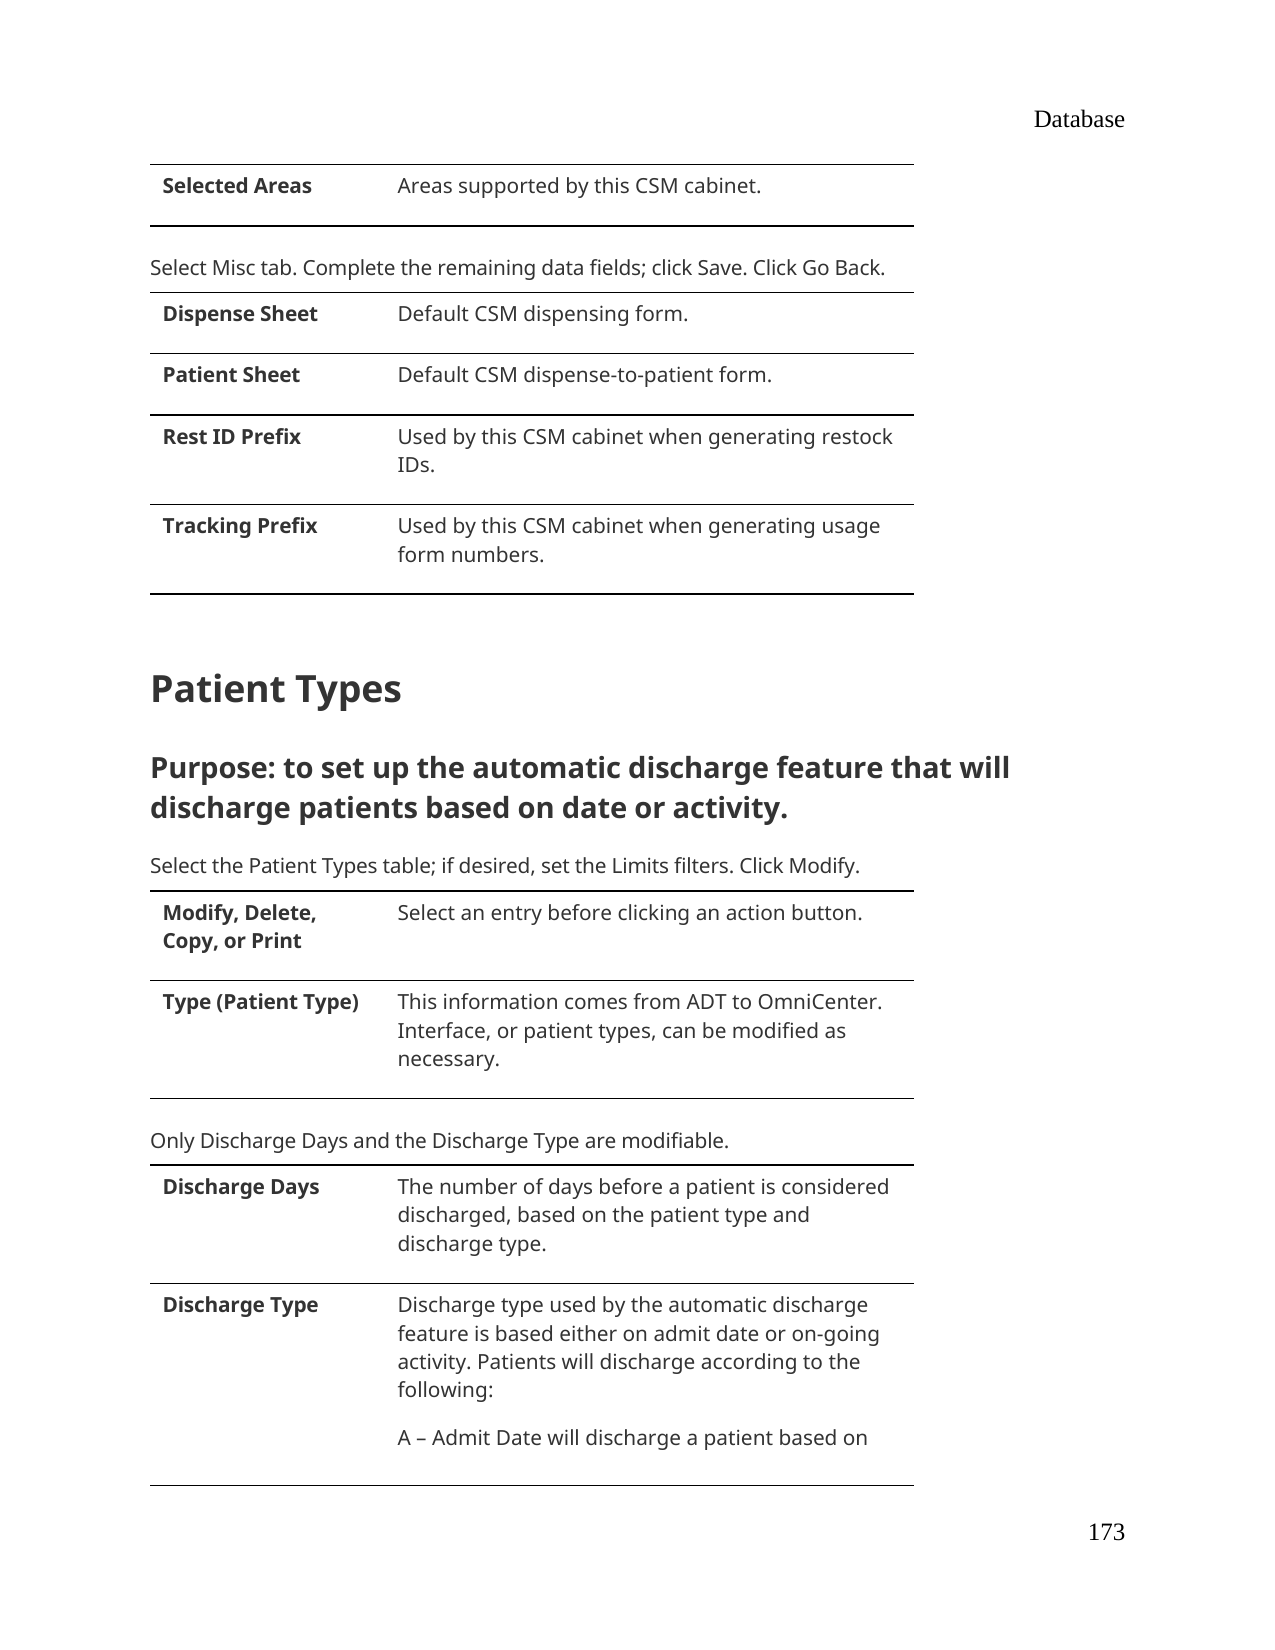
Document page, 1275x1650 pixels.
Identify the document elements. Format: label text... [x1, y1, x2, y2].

table_header [149, 290, 1123, 597]
table_header [149, 162, 1123, 228]
text Only Discharge Days and the Discharge Type are modifiable. [150, 1126, 1125, 1154]
text Select the Patient Types table; if desired, set the Limits filters. Click Modify. [150, 852, 1125, 880]
subtitle Purpose: to set up the automatic discharge feature that will discharge patients based on date or activity. [150, 747, 1125, 827]
text Select Misc tab. Complete the remaining data fields; click Save. Click Go Back. [150, 253, 1125, 282]
table_header [149, 888, 1123, 1101]
table_header [149, 1163, 1123, 1488]
subtitle Patient Types [150, 663, 1125, 714]
